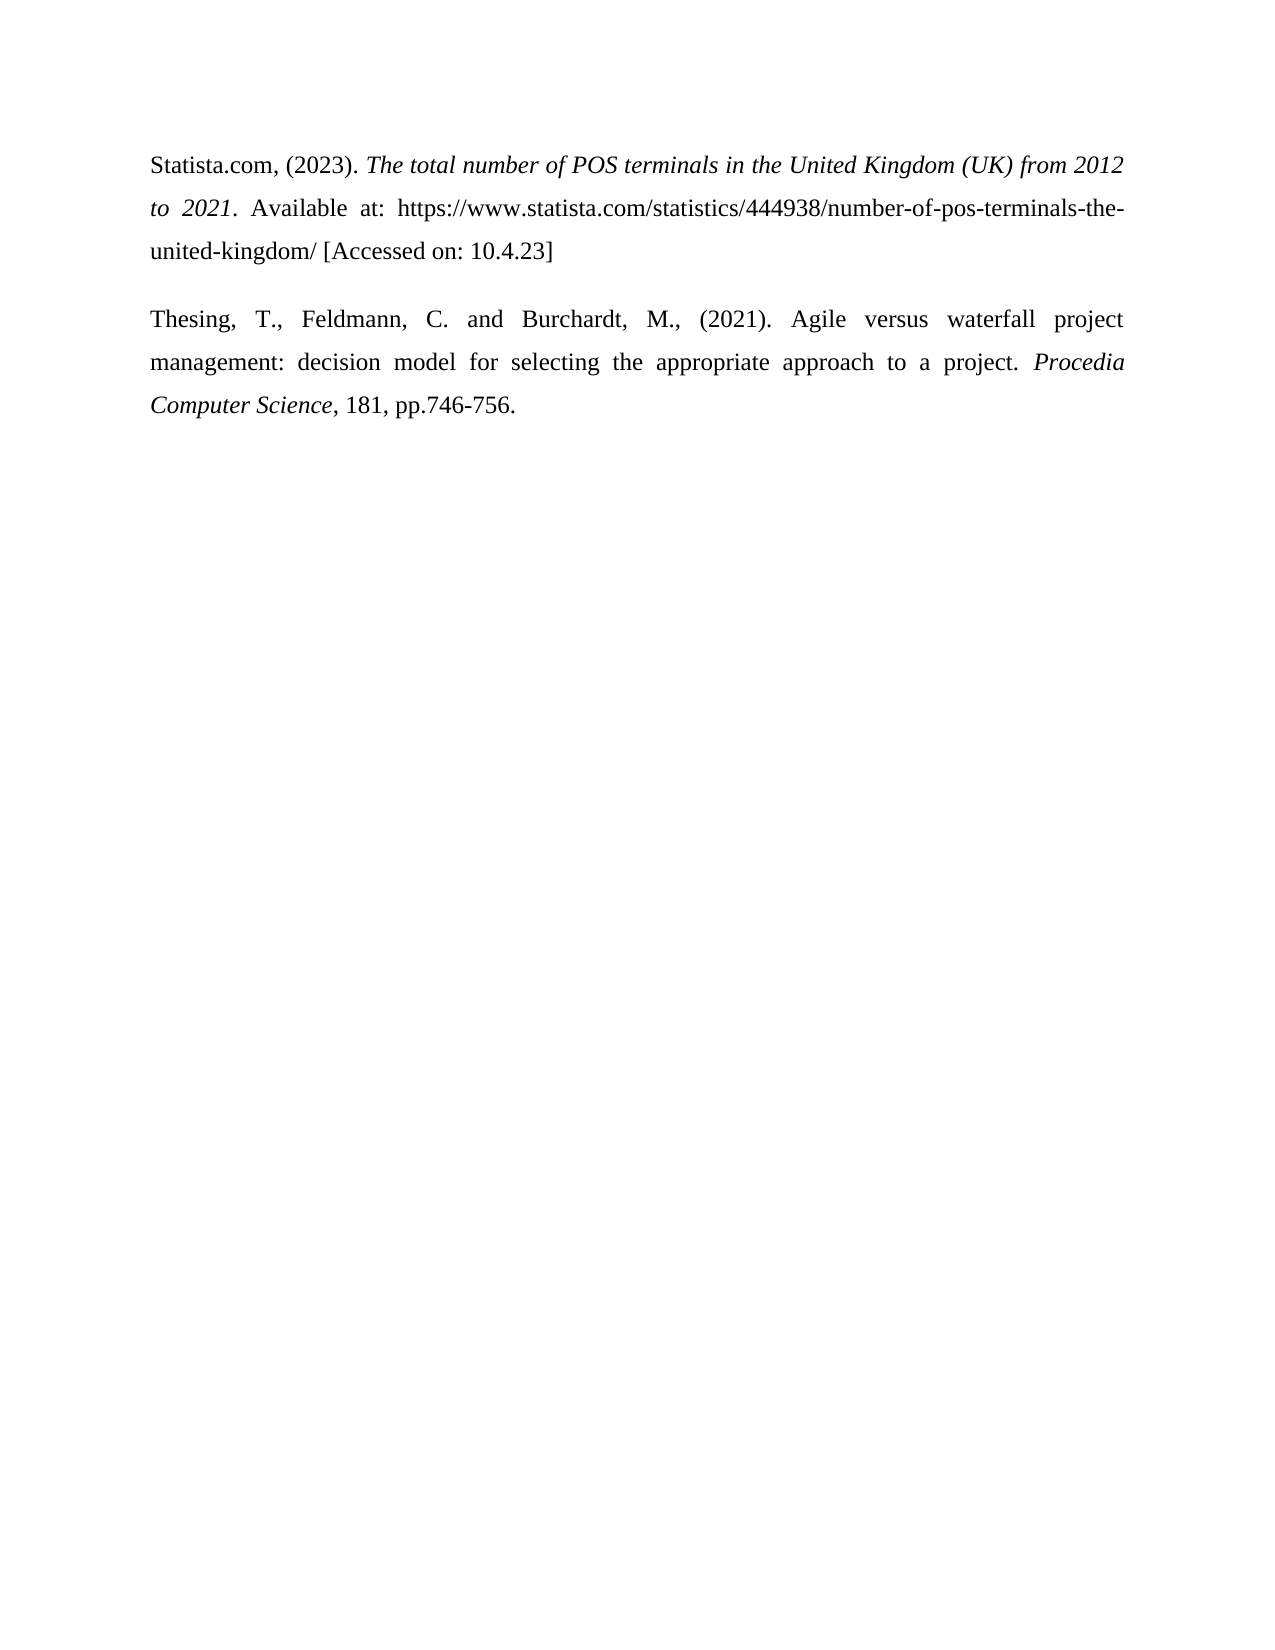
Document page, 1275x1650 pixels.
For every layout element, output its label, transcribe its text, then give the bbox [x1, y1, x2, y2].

text Statista.com, (2023). The total number of POS terminals in the United Kingdom (UK) from 2012 to 2021. Available at: https://www.statista.com/statistics/444938/number-of-pos-terminals-the-united-kingdom/ [Accessed on: 10.4.23] [150, 150, 1125, 265]
text Thesing, T., Feldmann, C. and Burchardt, M., (2021). Agile versus waterfall project management: decision model for selecting the appropriate approach to a project. Procedia Computer Science, 181, pp.746-756. [150, 304, 1125, 419]
